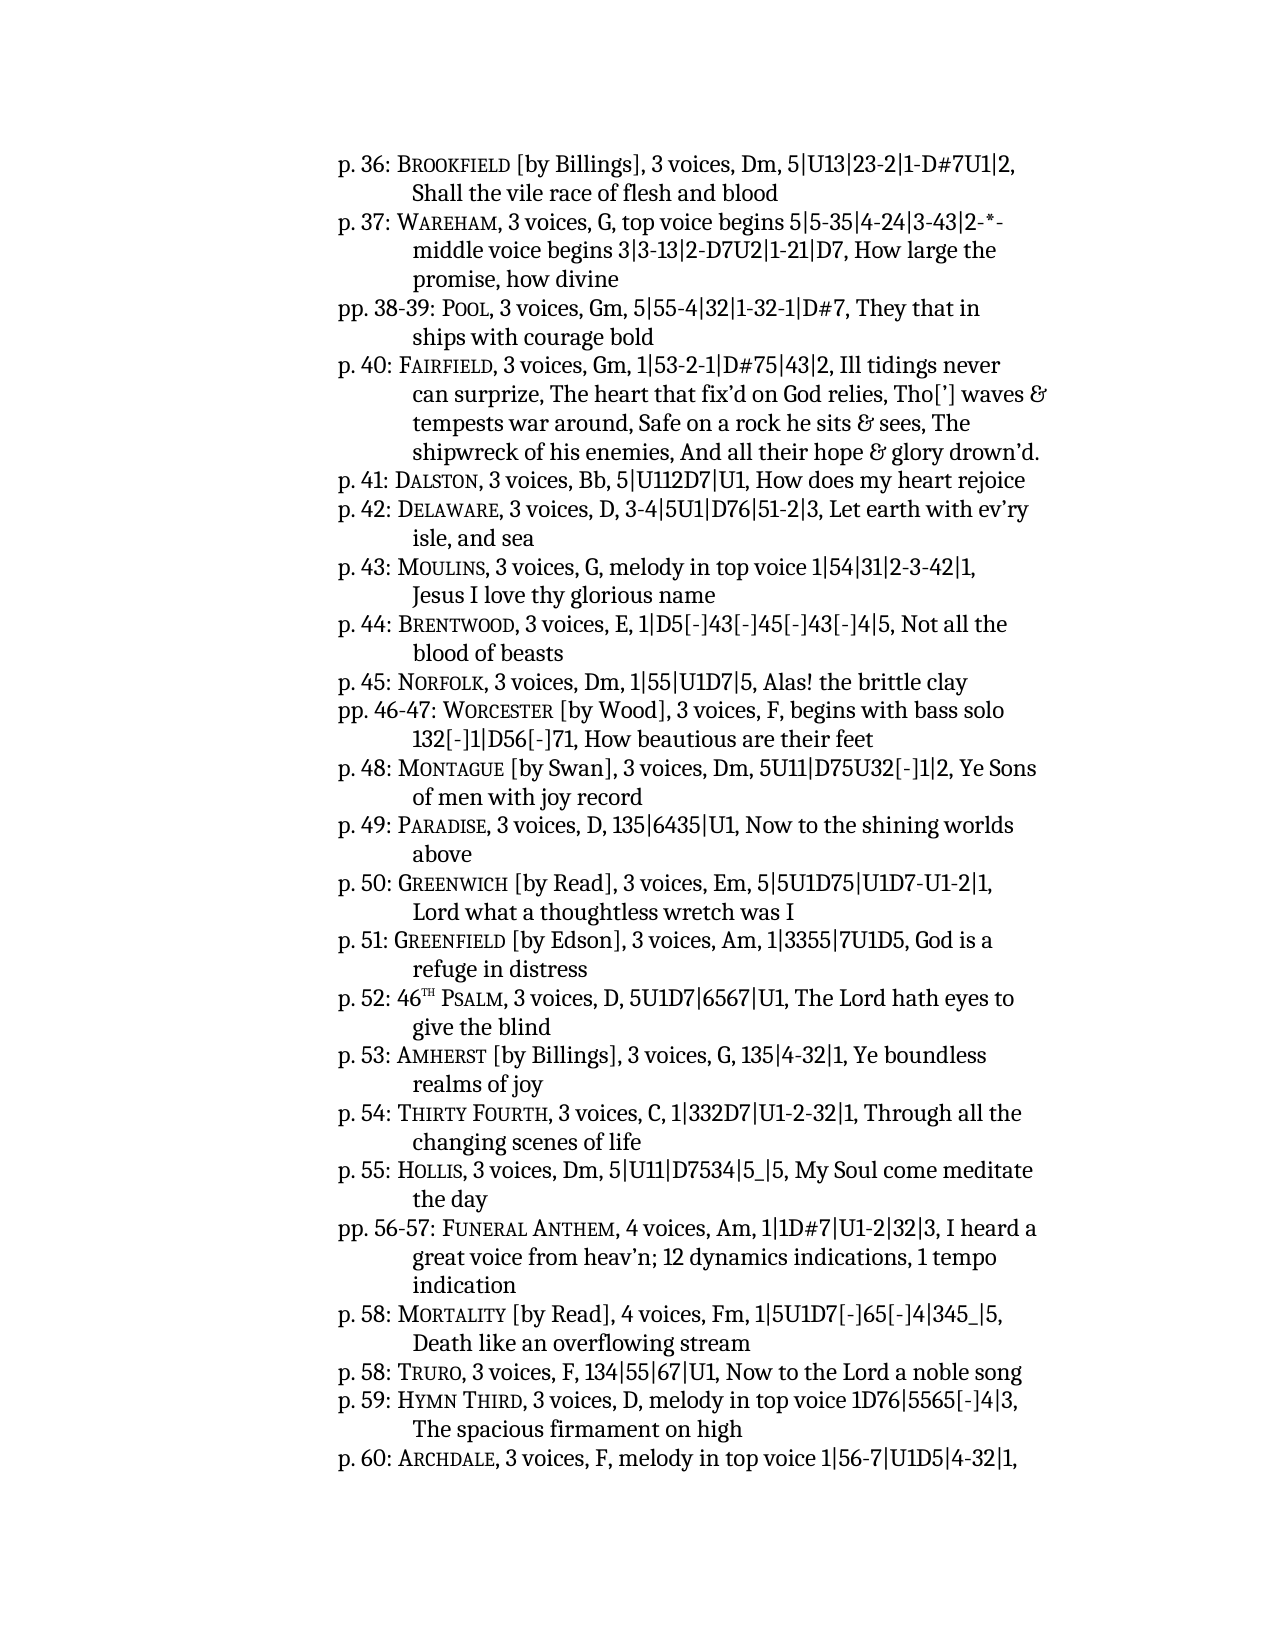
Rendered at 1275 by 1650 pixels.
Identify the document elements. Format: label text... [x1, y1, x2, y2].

text Shall the vile race of flesh and blood [187, 179, 1087, 207]
text p. 51: Greenfield [by Edson], 3 voices, Am, 1|3355|7U1D5, God is a [187, 926, 1087, 955]
text indication [187, 1271, 1087, 1300]
text realms of joy [187, 1070, 1087, 1099]
text p. 36: Brookfield [by Billings], 3 voices, Dm, 5|U13|23-2|1-D#7U1|2, [187, 150, 1087, 179]
text Lord what a thoughtless wretch was I [187, 897, 1087, 926]
text Death like an overflowing stream [187, 1329, 1087, 1357]
text the day [187, 1185, 1087, 1214]
text p. 40: Fairfield, 3 voices, Gm, 1|53-2-1|D#75|43|2, Ill tidings never [187, 351, 1087, 380]
text p. 52: 46th Psalm, 3 voices, D, 5U1D7|6567|U1, The Lord hath eyes to [187, 984, 1087, 1012]
text The spacious firmament on high [187, 1415, 1087, 1444]
text p. 41: Dalston, 3 voices, Bb, 5|U112D7|U1, How does my heart rejoice [187, 466, 1087, 495]
text of men with joy record [187, 782, 1087, 811]
text can surprize, The heart that fix’d on God relies, Tho[’] waves & [187, 380, 1087, 409]
text p. 49: Paradise, 3 voices, D, 135|6435|U1, Now to the shining worlds [187, 811, 1087, 840]
text pp. 56-57: Funeral Anthem, 4 voices, Am, 1|1D#7|U1-2|32|3, I heard a [187, 1214, 1087, 1242]
text tempests war around, Safe on a rock he sits & sees, The [187, 409, 1087, 437]
text changing scenes of life [187, 1127, 1087, 1156]
text p. 58: Truro, 3 voices, F, 134|55|67|U1, Now to the Lord a noble song [187, 1357, 1087, 1386]
text p. 42: Delaware, 3 voices, D, 3-4|5U1|D76|51-2|3, Let earth with ev’ry [187, 495, 1087, 524]
text 132[-]1|D56[-]71, How beautious are their feet [187, 725, 1087, 754]
text p. 58: Mortality [by Read], 4 voices, Fm, 1|5U1D7[-]65[-]4|345_|5, [187, 1300, 1087, 1329]
text p. 55: Hollis, 3 voices, Dm, 5|U11|D7534|5_|5, My Soul come meditate [187, 1156, 1087, 1185]
text refuge in distress [187, 955, 1087, 984]
text p. 37: Wareham, 3 voices, G, top voice begins 5|5-35|4-24|3-43|2-*- [187, 207, 1087, 236]
text middle voice begins 3|3-13|2-D7U2|1-21|D7, How large the [187, 236, 1087, 265]
text ships with courage bold [187, 322, 1087, 351]
text pp. 46-47: Worcester [by Wood], 3 voices, F, begins with bass solo [187, 696, 1087, 725]
text Jesus I love thy glorious name [187, 581, 1087, 610]
text shipwreck of his enemies, And all their hope & glory drown’d. [187, 437, 1087, 466]
text promise, how divine [187, 265, 1087, 294]
text pp. 38-39: Pool, 3 voices, Gm, 5|55-4|32|1-32-1|D#7, They that in [187, 294, 1087, 322]
text p. 54: Thirty Fourth, 3 voices, C, 1|332D7|U1-2-32|1, Through all the [187, 1099, 1087, 1127]
text isle, and sea [187, 524, 1087, 552]
text p. 60: Archdale, 3 voices, F, melody in top voice 1|56-7|U1D5|4-32|1, [187, 1444, 1087, 1472]
text p. 43: Moulins, 3 voices, G, melody in top voice 1|54|31|2-3-42|1, [187, 552, 1087, 581]
text p. 48: Montague [by Swan], 3 voices, Dm, 5U11|D75U32[-]1|2, Ye Sons [187, 754, 1087, 782]
text great voice from heav’n; 12 dynamics indications, 1 tempo [187, 1242, 1087, 1271]
text p. 50: Greenwich [by Read], 3 voices, Em, 5|5U1D75|U1D7-U1-2|1, [187, 869, 1087, 897]
text blood of beasts [187, 639, 1087, 667]
text p. 53: Amherst [by Billings], 3 voices, G, 135|4-32|1, Ye boundless [187, 1041, 1087, 1070]
text p. 44: Brentwood, 3 voices, E, 1|D5[-]43[-]45[-]43[-]4|5, Not all the [187, 610, 1087, 639]
text p. 45: Norfolk, 3 voices, Dm, 1|55|U1D7|5, Alas! the brittle clay [187, 667, 1087, 696]
text above [187, 840, 1087, 869]
text give the blind [187, 1012, 1087, 1041]
text p. 59: Hymn Third, 3 voices, D, melody in top voice 1D76|5565[-]4|3, [187, 1386, 1087, 1415]
